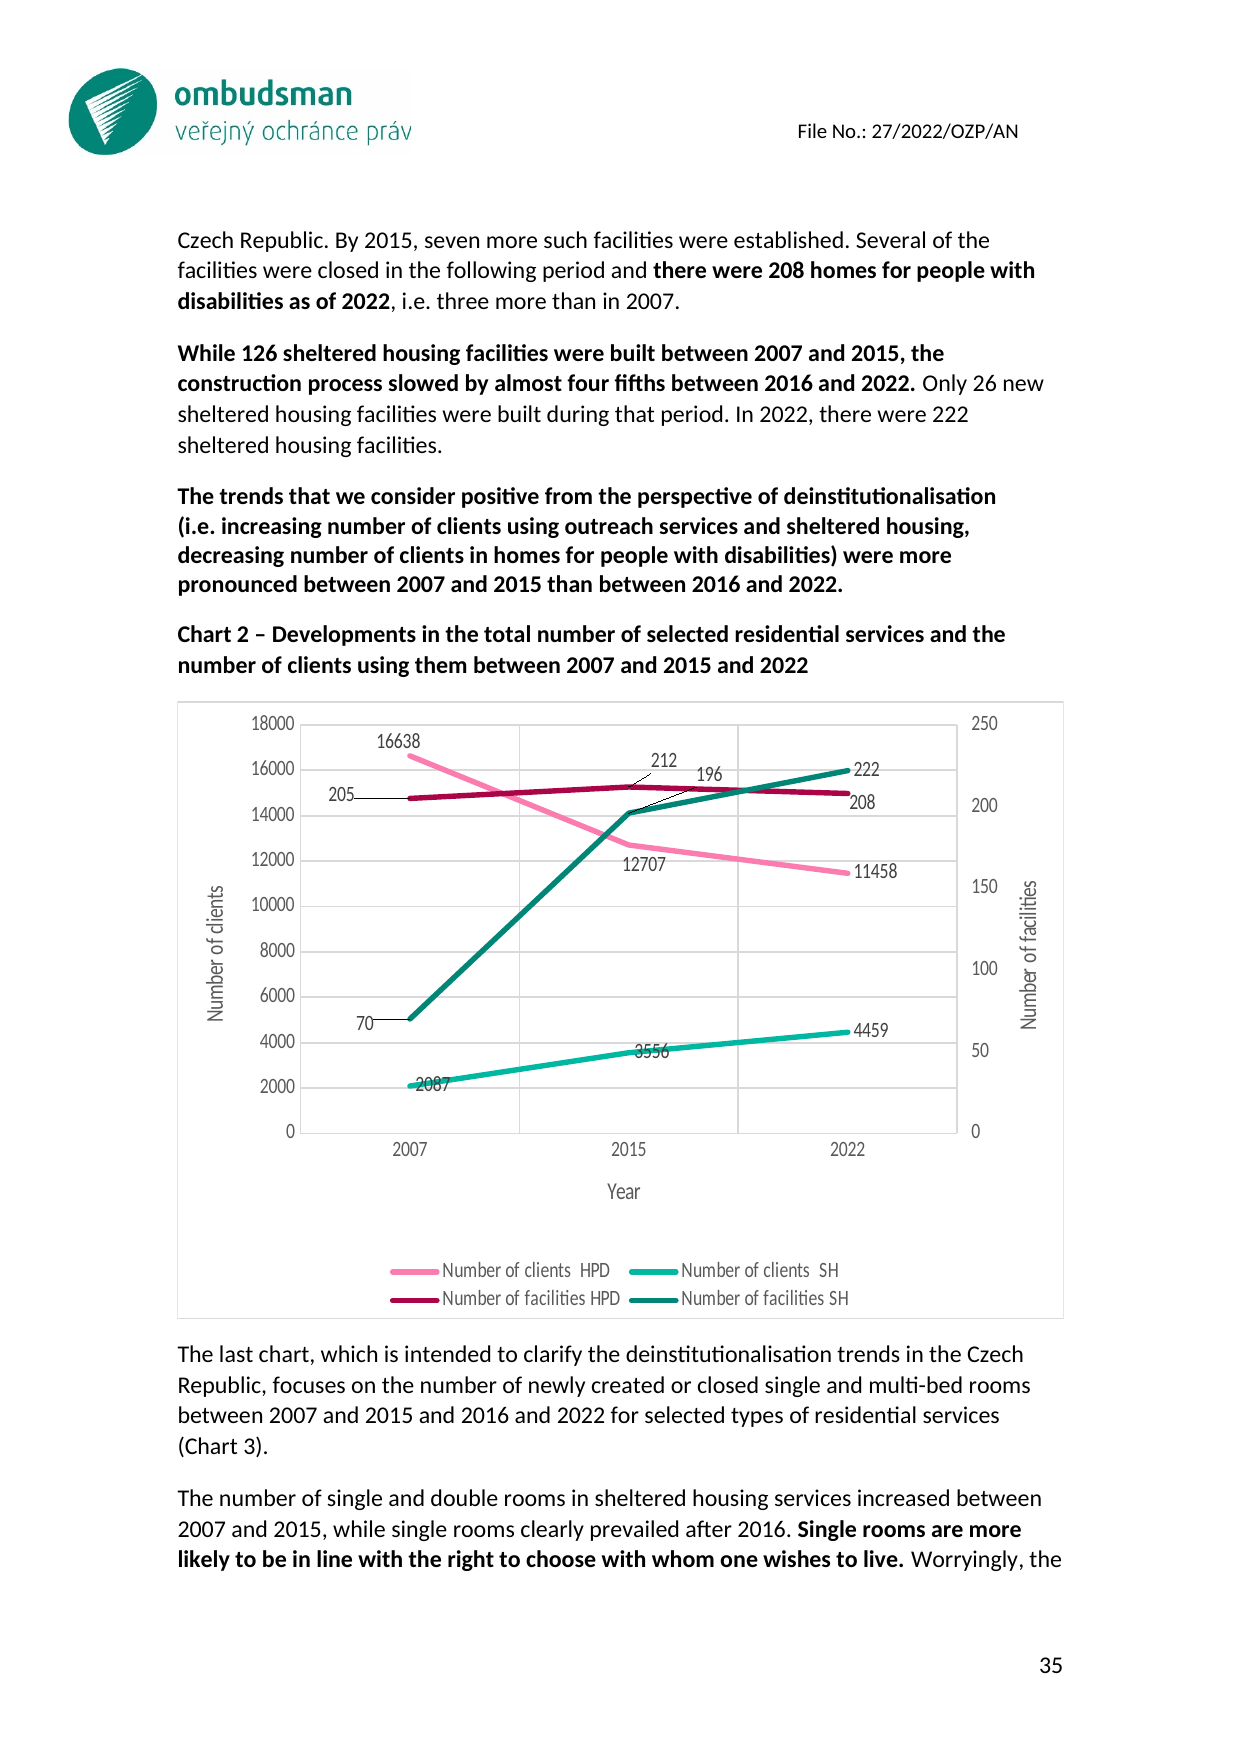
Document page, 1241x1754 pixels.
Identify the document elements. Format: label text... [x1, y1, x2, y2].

text While 126 sheltered housing facilities were built between 2007 and 2015, the construction process slowed by almost four fifths between 2016 and 2022. Only 26 new sheltered housing facilities were built during that period. In 2022, there were 222 sheltered housing facilities. [177, 338, 1063, 459]
text The last chart, which is intended to clarify the deinstitutionalisation trends in the Czech Republic, focuses on the number of newly created or closed single and multi-bed rooms between 2007 and 2015 and 2016 and 2022 for selected types of residential services (Chart 3). [177, 1339, 1063, 1461]
picture [68, 68, 412, 155]
text Chart 2 – Developments in the total number of selected residential services and the number of clients using them between 2007 and 2015 and 2022 [177, 619, 1063, 679]
text The trends that we consider positive from the perspective of deinstitutionalisation (i.e. increasing number of clients using outreach services and sheltered housing, decreasing number of clients in homes for people with disabilities) were more pronounced between 2007 and 2015 than between 2016 and 2022. [177, 481, 1063, 598]
